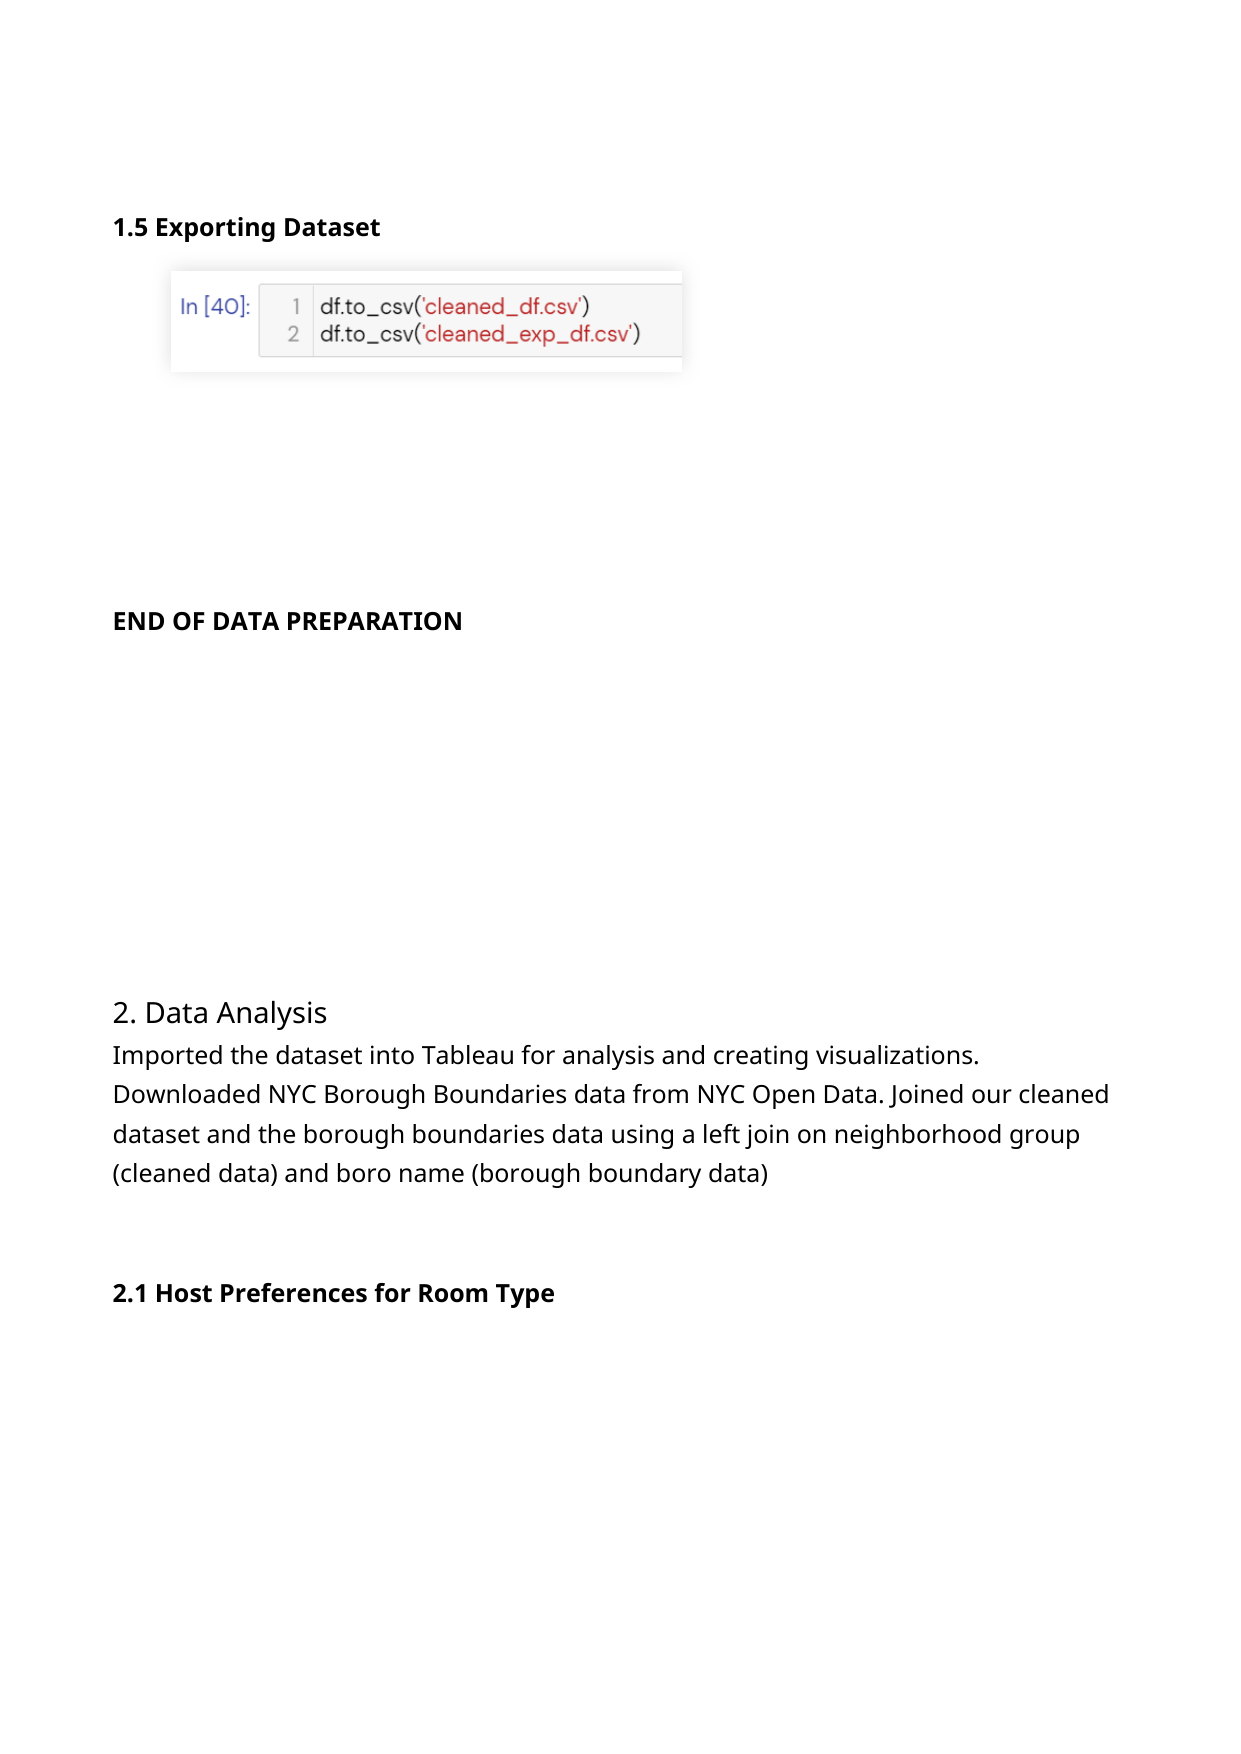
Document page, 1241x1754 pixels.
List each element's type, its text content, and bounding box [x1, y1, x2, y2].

subtitle 2. Data Analysis [112, 992, 1128, 1032]
text END OF DATA PREPARATION [112, 603, 1128, 637]
text 2.1 Host Preferences for Room Type [112, 1275, 1128, 1309]
text 1.5 Exporting Dataset [112, 210, 1128, 244]
text Imported the dataset into Tableau for analysis and creating visualizations. Downloaded NYC Borough Boundaries data from NYC Open Data. Joined our cleaned dataset and the borough boundaries data using a left join on neighborhood group (cleaned data) and boro name (borough boundary data) [112, 1038, 1128, 1189]
picture [171, 271, 682, 372]
